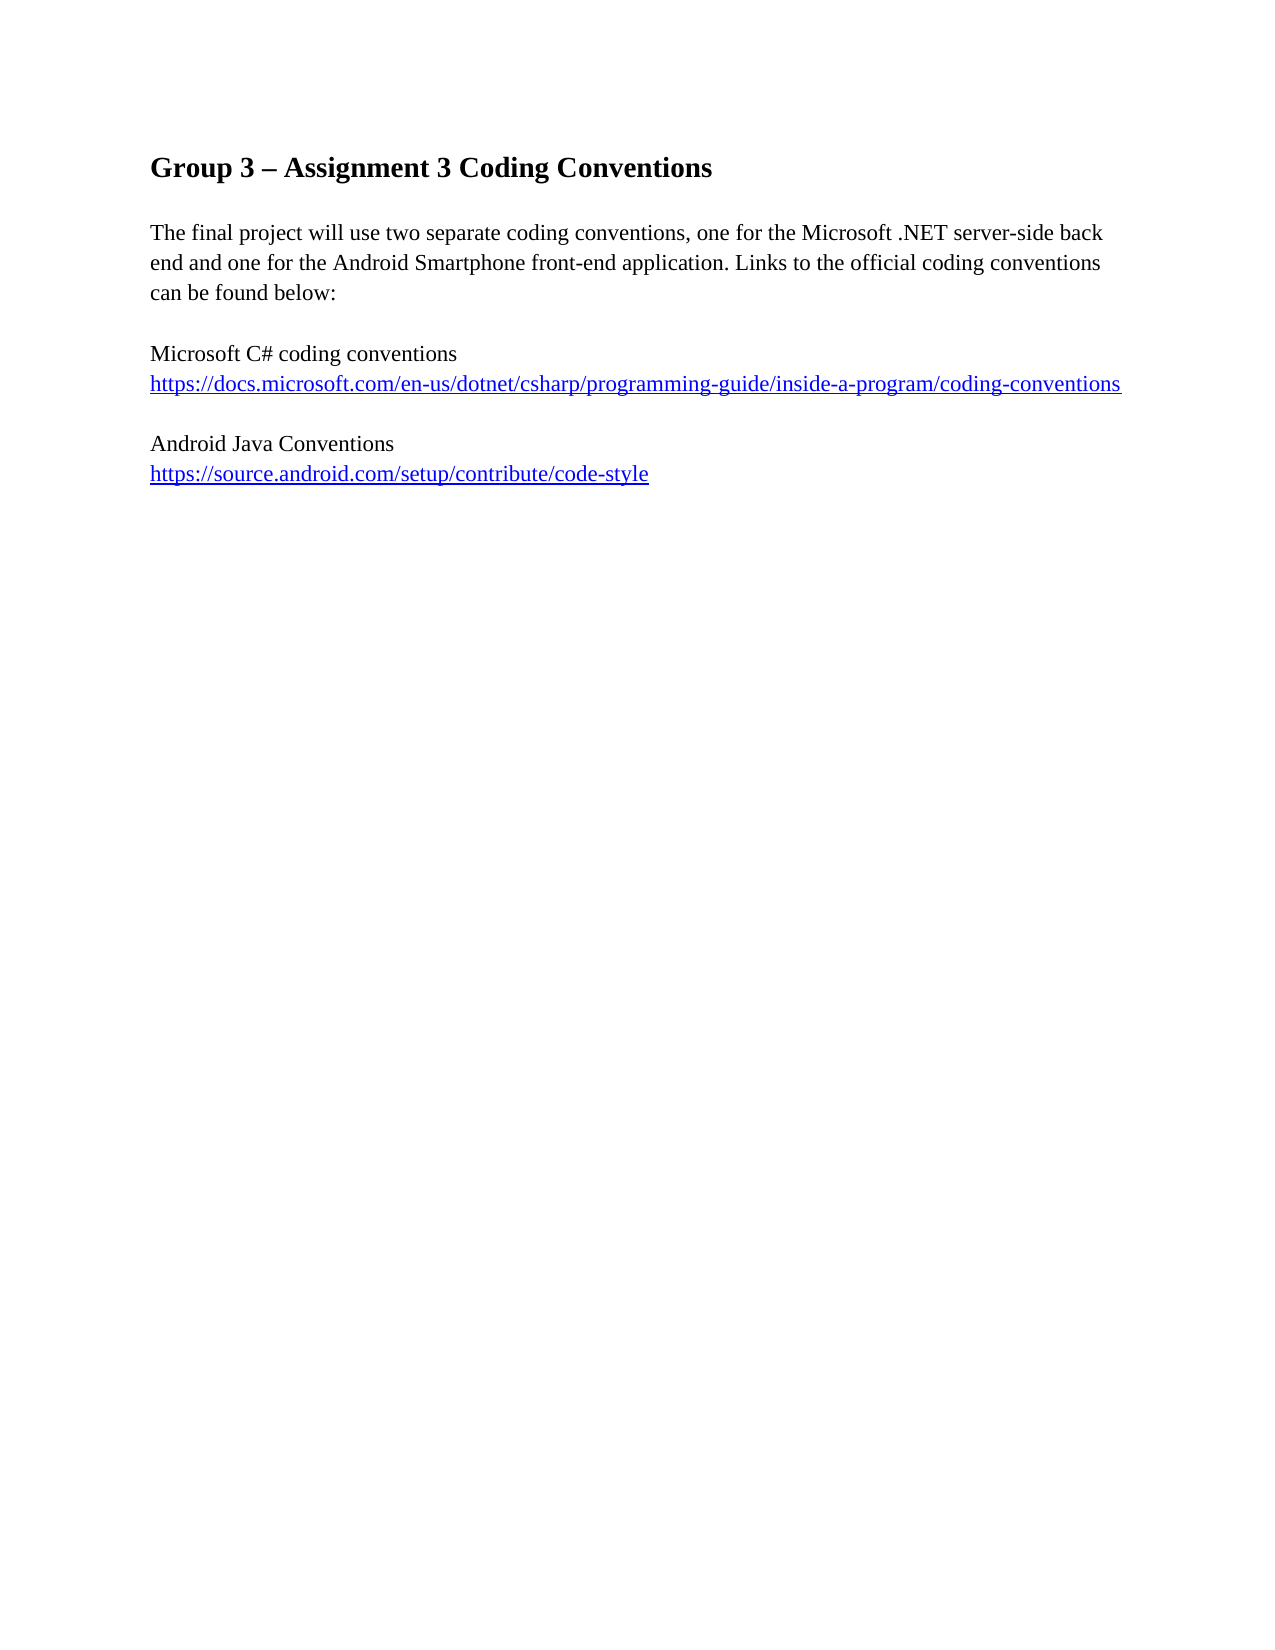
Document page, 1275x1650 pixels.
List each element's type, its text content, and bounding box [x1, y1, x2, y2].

text The final project will use two separate coding conventions, one for the Microsoft .NET server-side back end and one for the Android Smartphone front-end application. Links to the official coding conventions can be found below: [150, 219, 1125, 306]
text https://source.android.com/setup/contribute/code-style [150, 460, 1125, 487]
text Microsoft C# coding conventions [150, 339, 1125, 366]
text Android Java Conventions [150, 430, 1125, 457]
text https://docs.microsoft.com/en-us/dotnet/csharp/programming-guide/inside-a-program/coding-conventions [150, 370, 1125, 396]
text Group 3 – Assignment 3 Coding Conventions [150, 150, 1125, 183]
